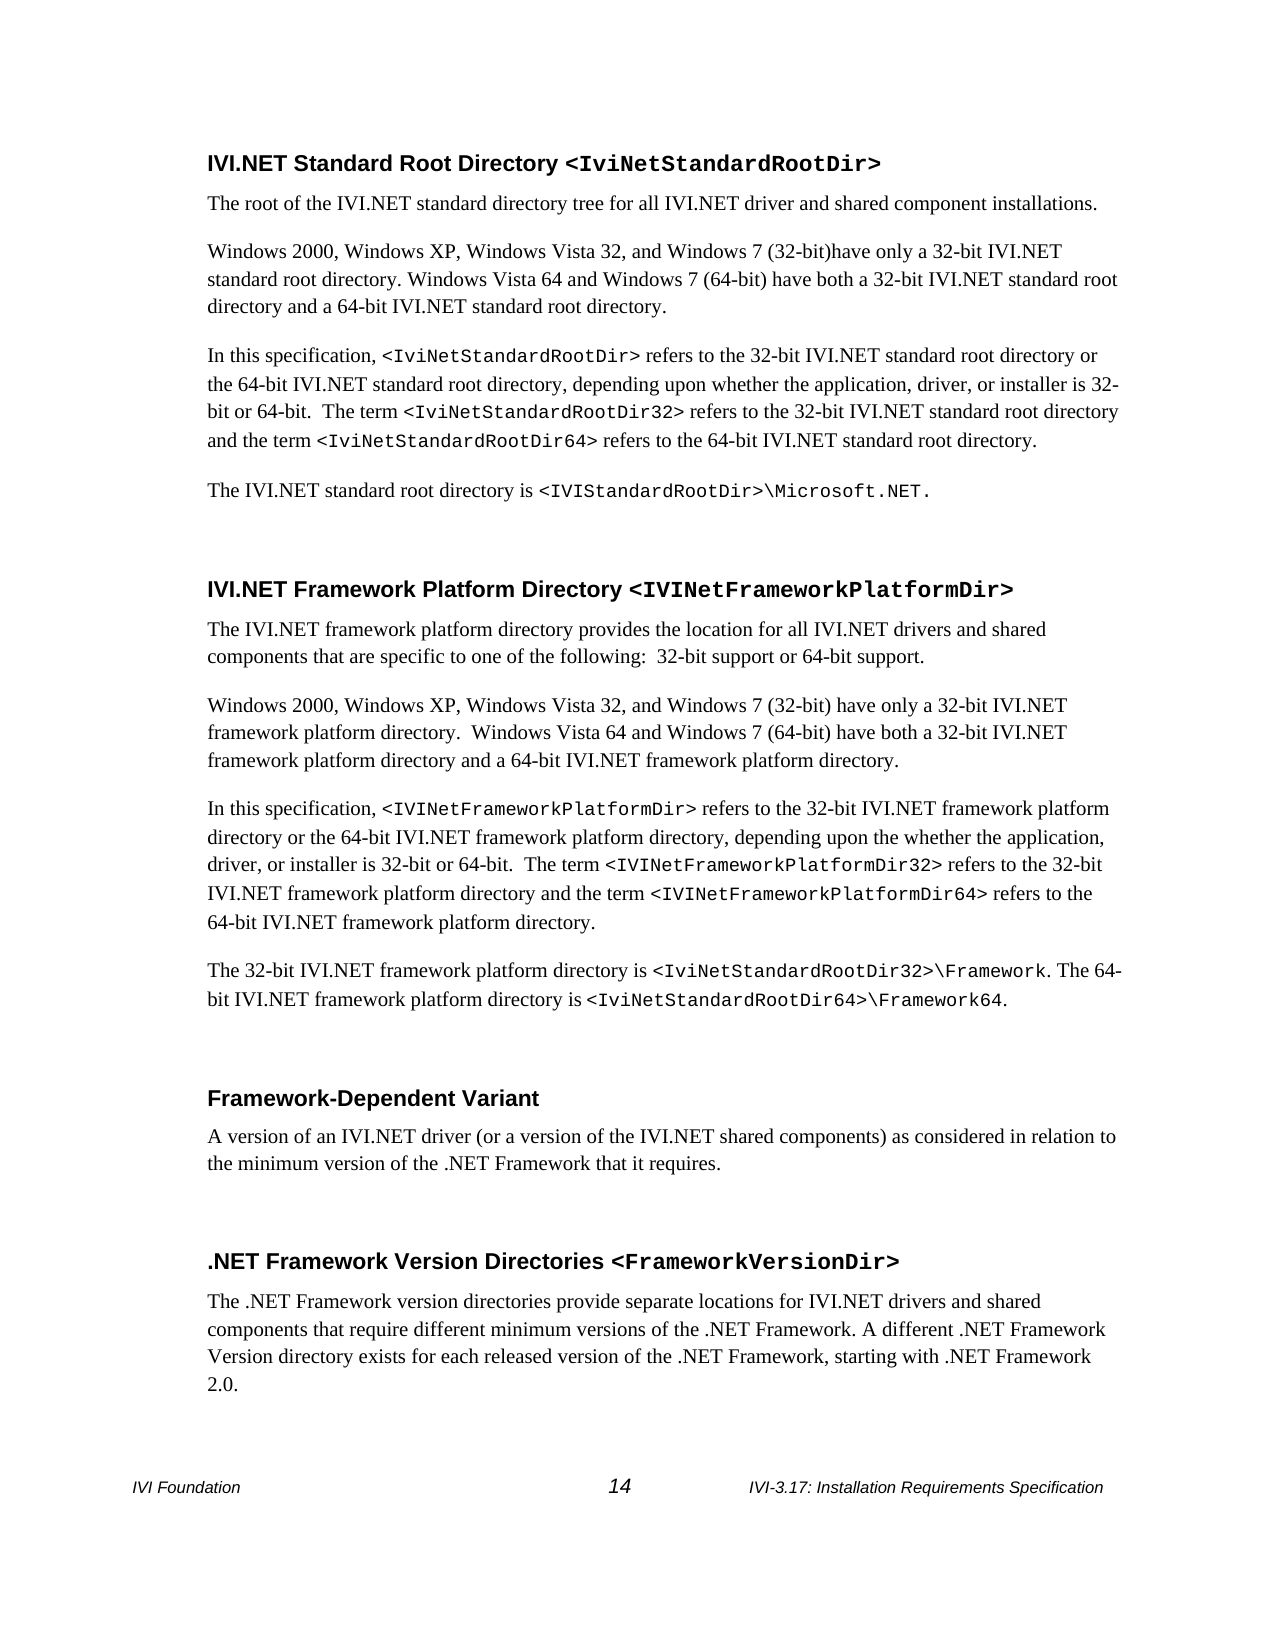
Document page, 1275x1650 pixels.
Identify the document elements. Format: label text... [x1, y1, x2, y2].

text In this specification, <IVINetFrameworkPlatformDir> refers to the 32-bit IVI.NET framework platform directory or the 64-bit IVI.NET framework platform directory, depending upon the whether the application, driver, or installer is 32-bit or 64-bit. The term <IVINetFrameworkPlatformDir32> refers to the 32-bit IVI.NET framework platform directory and the term <IVINetFrameworkPlatformDir64> refers to the 64-bit IVI.NET framework platform directory. [207, 796, 1125, 934]
text .NET Framework Version Directories <FrameworkVersionDir> [207, 1248, 1125, 1277]
text Windows 2000, Windows XP, Windows Vista 32, and Windows 7 (32-bit)have only a 32-bit IVI.NET standard root directory. Windows Vista 64 and Windows 7 (64-bit) have both a 32-bit IVI.NET standard root directory and a 64-bit IVI.NET standard root directory. [207, 239, 1125, 318]
text A version of an IVI.NET driver (or a version of the IVI.NET shared components) as considered in relation to the minimum version of the .NET Framework that it requires. [207, 1124, 1125, 1175]
text Framework-Dependent Variant [207, 1085, 1125, 1111]
text The 32-bit IVI.NET framework platform directory is <IviNetStandardRootDir32>\Framework. The 64-bit IVI.NET framework platform directory is <IviNetStandardRootDir64>\Framework64. [207, 958, 1125, 1012]
text IVI.NET Framework Platform Directory <IVINetFrameworkPlatformDir> [207, 576, 1125, 604]
text The .NET Framework version directories provide separate locations for IVI.NET drivers and shared components that require different minimum versions of the .NET Framework. A different .NET Framework Version directory exists for each released version of the .NET Framework, starting with .NET Framework 2.0. [207, 1289, 1125, 1396]
text The IVI.NET standard root directory is <IVIStandardRootDir>\Microsoft.NET. [207, 477, 1125, 503]
text IVI.NET Standard Root Directory <IviNetStandardRootDir> [207, 150, 1125, 178]
text The root of the IVI.NET standard directory tree for all IVI.NET driver and shared component installations. [207, 191, 1125, 215]
text The IVI.NET framework platform directory provides the location for all IVI.NET drivers and shared components that are specific to one of the following: 32-bit support or 64-bit support. [207, 616, 1125, 668]
text Windows 2000, Windows XP, Windows Vista 32, and Windows 7 (32-bit) have only a 32-bit IVI.NET framework platform directory. Windows Vista 64 and Windows 7 (64-bit) have both a 32-bit IVI.NET framework platform directory and a 64-bit IVI.NET framework platform directory. [207, 692, 1125, 772]
text In this specification, <IviNetStandardRootDir> refers to the 32-bit IVI.NET standard root directory or the 64-bit IVI.NET standard root directory, depending upon whether the application, driver, or installer is 32-bit or 64-bit. The term <IviNetStandardRootDir32> refers to the 32-bit IVI.NET standard root directory and the term <IviNetStandardRootDir64> refers to the 64-bit IVI.NET standard root directory. [207, 343, 1125, 453]
